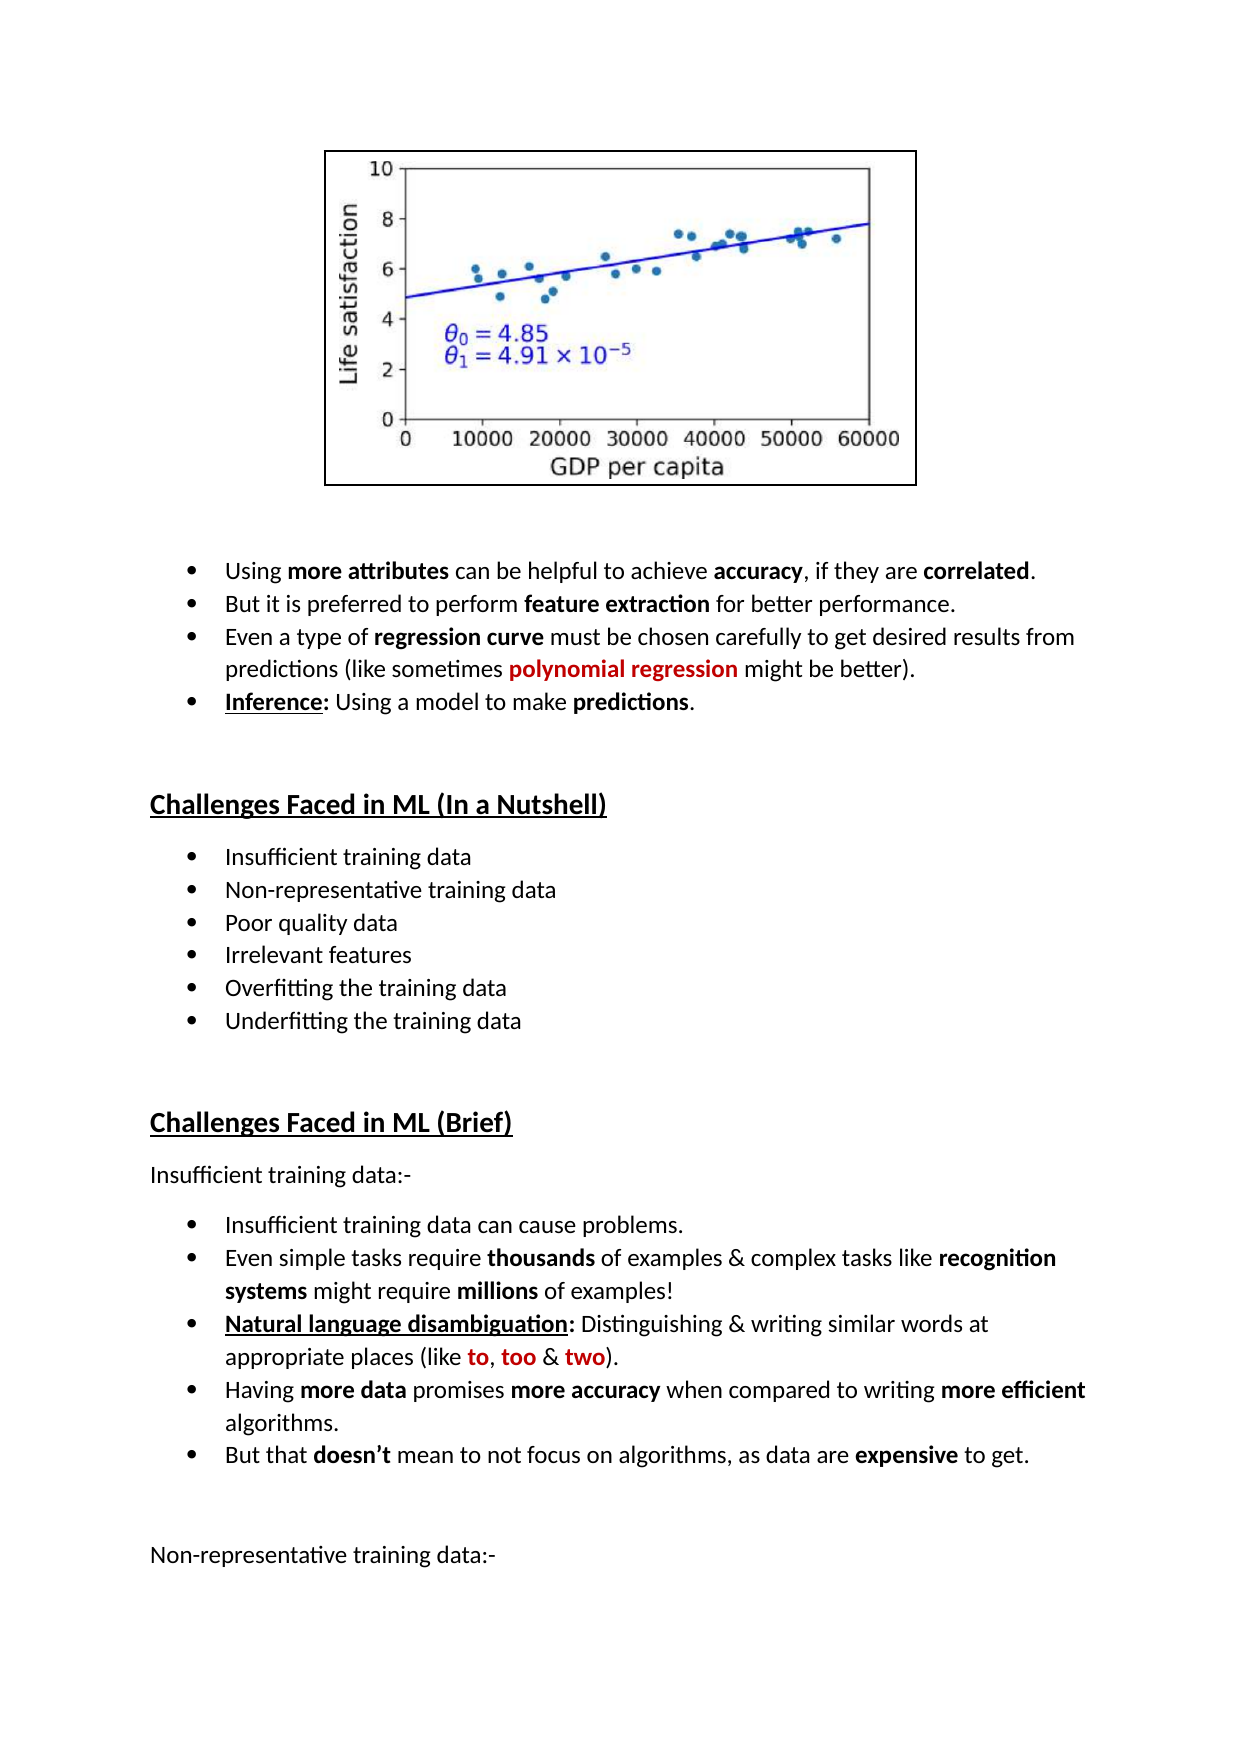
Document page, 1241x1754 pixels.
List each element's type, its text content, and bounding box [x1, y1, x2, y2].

text Non-representative training data:- [150, 1539, 1090, 1569]
text Challenges Faced in ML (Brief) [150, 1104, 1090, 1140]
list Irrelevant features [187, 939, 1090, 970]
list Insufficient training data [187, 841, 1090, 871]
list Even simple tasks require thousands of examples & complex tasks like recognition systems might require millions of examples! [187, 1242, 1090, 1306]
list Natural language disambiguation: Distinguishing & writing similar words at appropriate places (like to, too & two). [187, 1308, 1090, 1371]
list Inference: Using a model to make predictions. [187, 687, 1090, 717]
text Challenges Faced in ML (In a Nutshell) [150, 786, 1090, 821]
list But that doesn’t mean to not focus on algorithms, as data are expensive to get. [187, 1440, 1090, 1470]
list Even a type of regression curve must be chosen carefully to get desired results from predictions (like sometimes polynomial regression might be better). [187, 621, 1090, 684]
list Non-representative training data [187, 874, 1090, 904]
list Underfitting the training data [187, 1005, 1090, 1036]
list Having more data promises more accuracy when compared to writing more efficient algorithms. [187, 1374, 1090, 1437]
list Insufficient training data can cause problems. [187, 1209, 1090, 1240]
picture [326, 152, 915, 484]
list Overfitting the training data [187, 972, 1090, 1003]
list But it is preferred to perform feature extraction for better performance. [187, 588, 1090, 618]
text Insufficient training data:- [150, 1160, 1090, 1190]
list Using more attributes can be helpful to achieve accuracy, if they are correlated. [187, 555, 1090, 585]
list Poor quality data [187, 907, 1090, 937]
